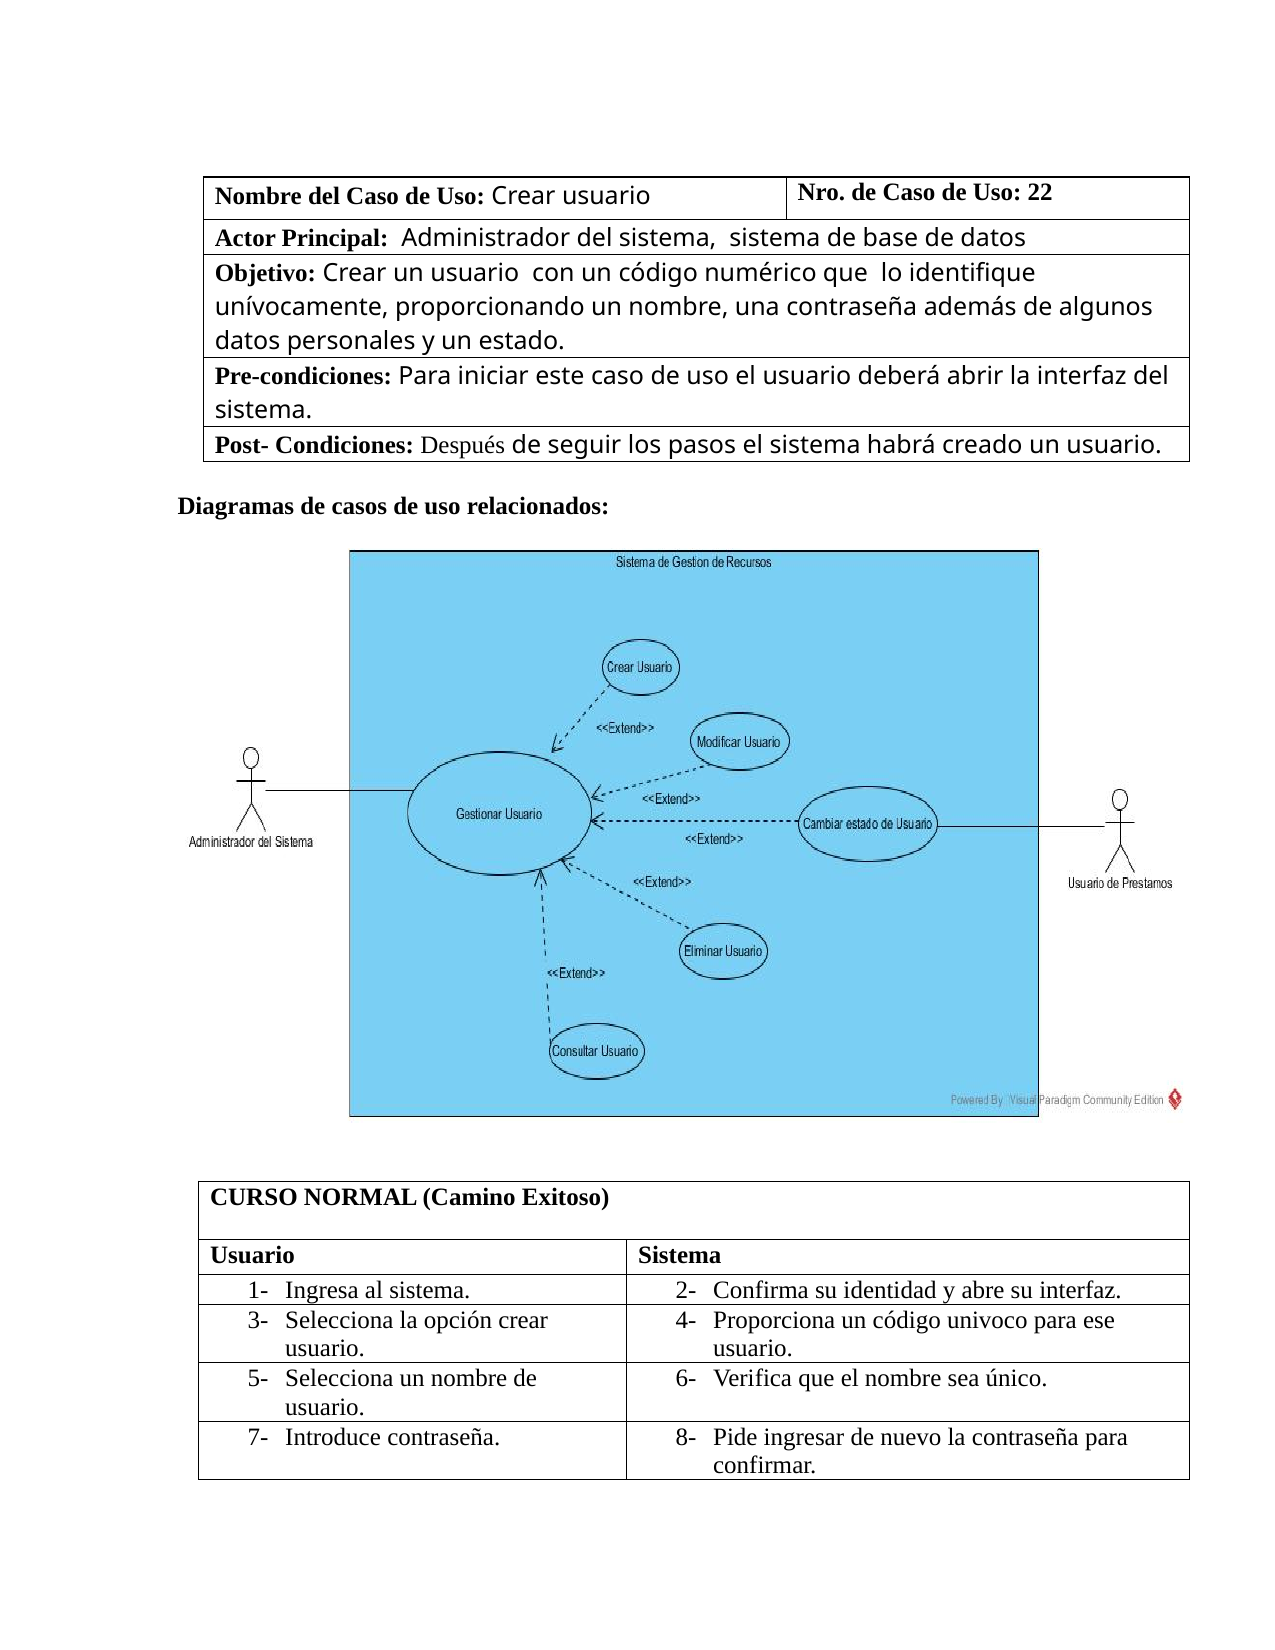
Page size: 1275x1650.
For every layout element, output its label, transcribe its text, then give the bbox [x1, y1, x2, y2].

table_cell Pide ingresar de nuevo la contraseña para confirmar. [627, 1422, 1189, 1479]
table_cell Post- Condiciones: Después de seguir los pasos el sistema habrá creado un usuario. [204, 427, 1189, 461]
table_header Nro. de Caso de Uso: 22 [787, 178, 1189, 218]
table_cell Pre-condiciones: Para iniciar este caso de uso el usuario deberá abrir la interfaz del sistema. [204, 358, 1189, 426]
table_cell Actor Principal: Administrador del sistema, sistema de base de datos [204, 220, 1189, 254]
table_header CURSO NORMAL (Camino Exitoso) [199, 1182, 1189, 1239]
table_cell Sistema [627, 1240, 1189, 1274]
table_header Nombre del Caso de Uso: Crear usuario [204, 178, 786, 218]
table_cell Proporciona un código univoco para ese usuario. [627, 1305, 1189, 1362]
table_cell Confirma su identidad y abre su interfaz. [627, 1275, 1189, 1304]
text Diagramas de casos de uso relacionados: [177, 491, 1098, 520]
table_cell Introduce contraseña. [199, 1422, 626, 1479]
table_cell Selecciona la opción crear usuario. [199, 1305, 626, 1362]
table_cell Verifica que el nombre sea único. [627, 1363, 1189, 1421]
table_cell Selecciona un nombre de usuario. [199, 1363, 626, 1421]
picture [177, 548, 1186, 1123]
table_cell Usuario [199, 1240, 626, 1274]
table_cell Ingresa al sistema. [199, 1275, 626, 1304]
table_cell Objetivo: Crear un usuario con un código numérico que lo identifique unívocamente, proporcionando un nombre, una contraseña además de algunos datos personales y un estado. [204, 255, 1189, 357]
